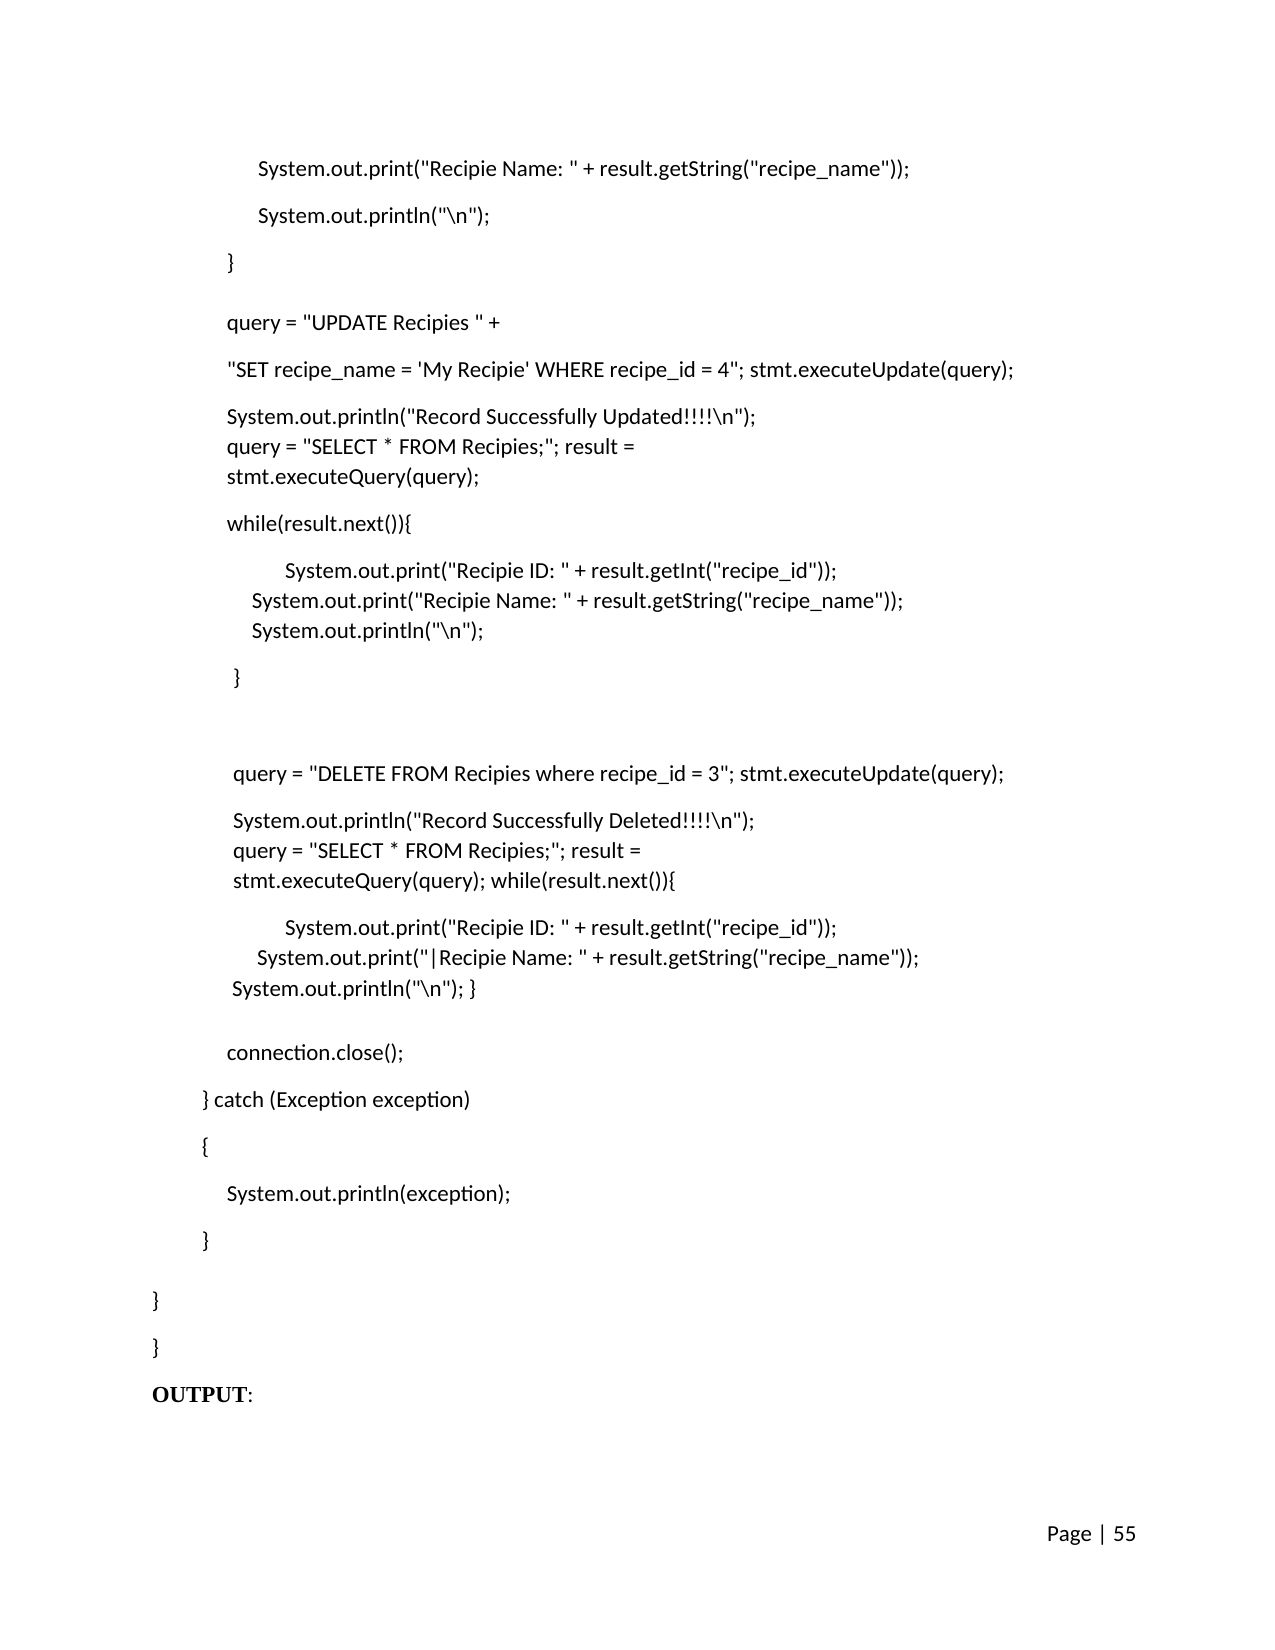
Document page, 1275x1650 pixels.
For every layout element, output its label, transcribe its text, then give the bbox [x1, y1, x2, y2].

text connection.close(); [227, 1038, 1073, 1066]
text query = "DELETE FROM Recipies where recipe_id = 3"; stmt.executeUpdate(query); [233, 759, 1073, 787]
text } [202, 1226, 1073, 1254]
text } catch (Exception exception) [202, 1085, 481, 1113]
text System.out.print("Recipie Name: " + result.getString("recipe_name")); [258, 154, 1073, 182]
text query = "UPDATE Recipies " + [227, 308, 1073, 336]
text System.out.print("Recipie ID: " + result.getInt("recipe_id")); [152, 556, 971, 584]
text System.out.print("|Recipie Name: " + result.getString("recipe_name")); System.out.println("\n"); } [232, 943, 971, 1002]
text OUTPUT: [152, 1380, 1136, 1408]
text } [152, 1286, 1073, 1314]
text System.out.println(exception); [227, 1179, 1073, 1207]
text System.out.println("Record Successfully Updated!!!!\n"); query = "SELECT * FROM Recipies;"; result = stmt.executeQuery(query); [227, 402, 803, 490]
text } [233, 663, 1073, 691]
text } [227, 248, 1073, 276]
text while(result.next()){ [227, 509, 1073, 537]
text { [202, 1132, 1073, 1160]
text System.out.println("\n"); [258, 201, 1073, 229]
text System.out.println("Record Successfully Deleted!!!!\n"); query = "SELECT * FROM Recipies;"; result = stmt.executeQuery(query); while(result.next()){ [233, 806, 802, 894]
text } [152, 1333, 1073, 1361]
text System.out.print("Recipie ID: " + result.getInt("recipe_id")); [152, 913, 971, 941]
text System.out.print("Recipie Name: " + result.getString("recipe_name")); System.out.println("\n"); [252, 586, 1073, 644]
text "SET recipe_name = 'My Recipie' WHERE recipe_id = 4"; stmt.executeUpdate(query); [227, 355, 1073, 383]
